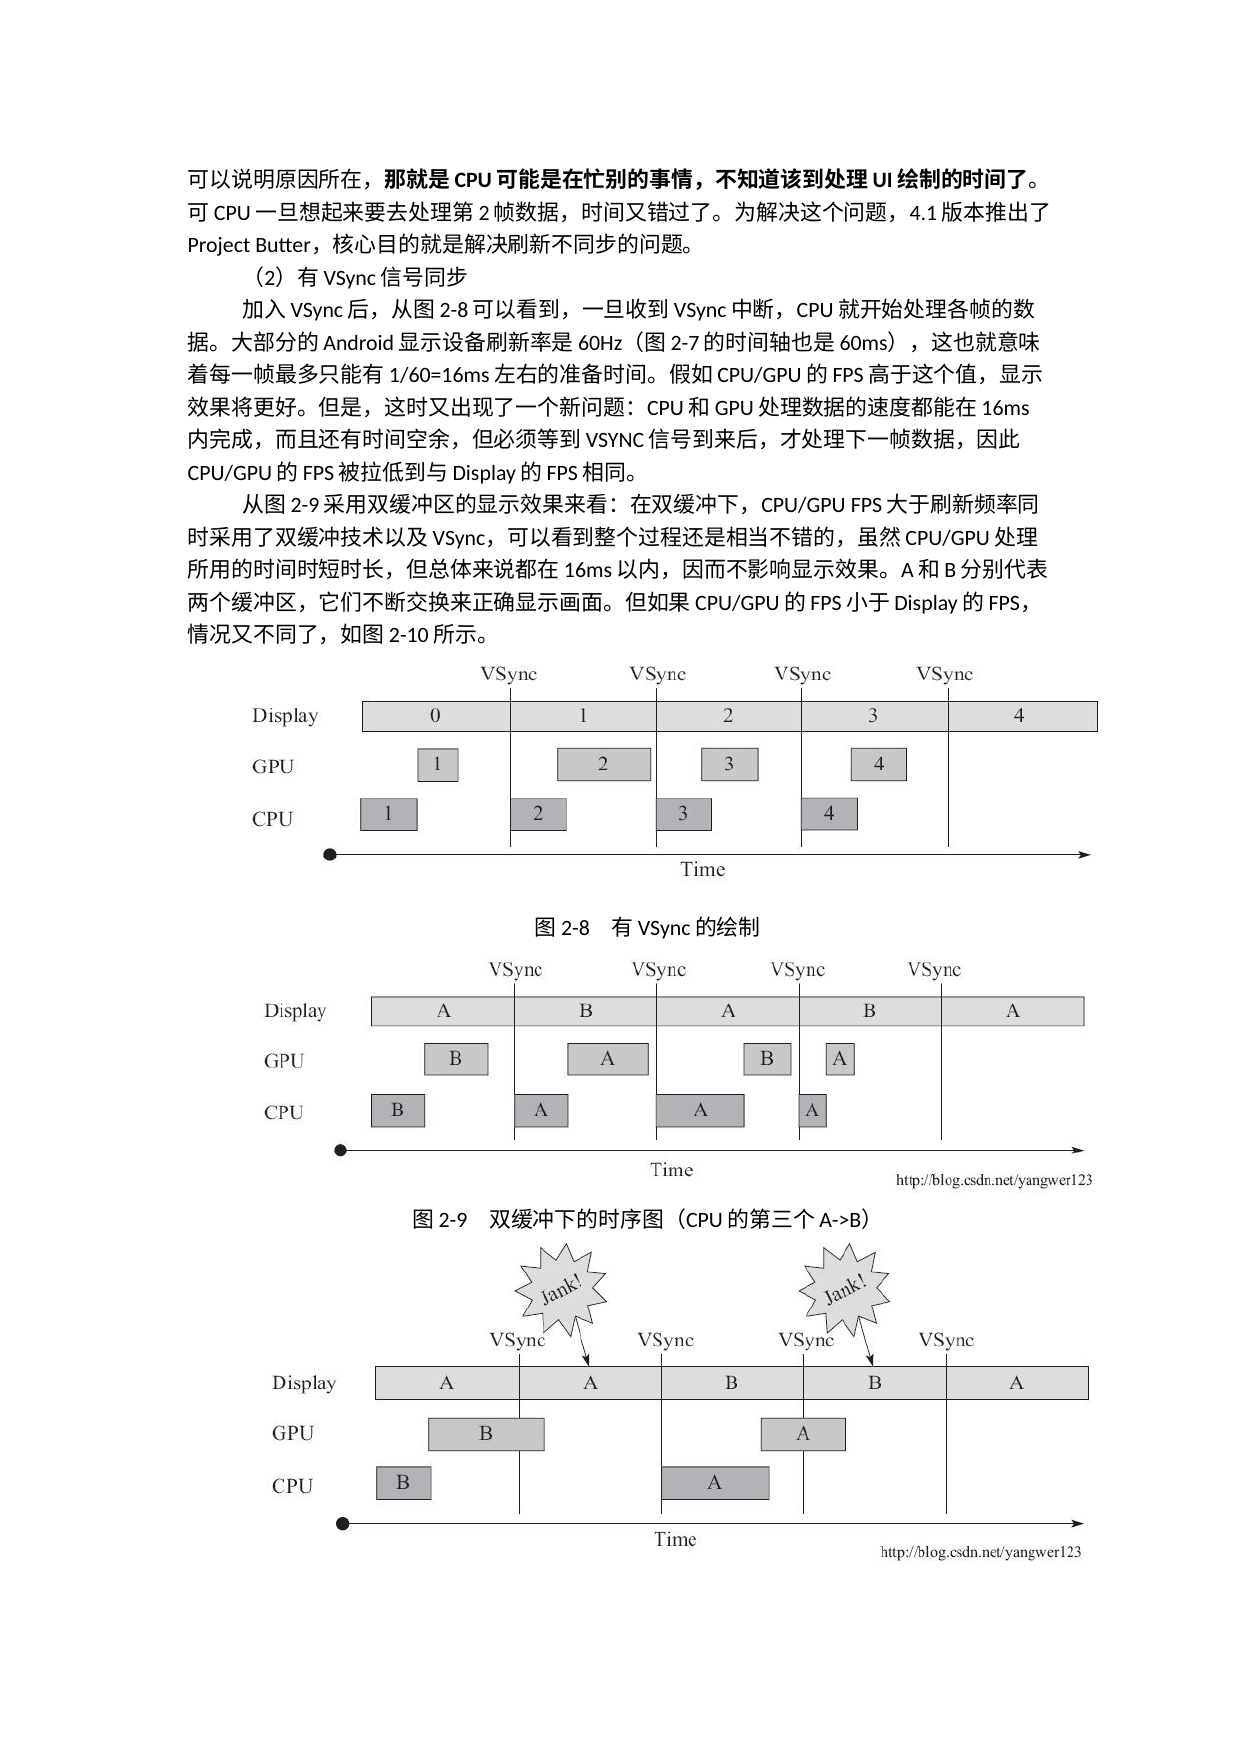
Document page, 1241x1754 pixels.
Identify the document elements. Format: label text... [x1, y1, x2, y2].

text 图2-8 有VSync的绘制 [187, 909, 1053, 942]
text 图2-9 双缓冲下的时序图（CPU的第三个A->B） [187, 1202, 1053, 1234]
picture [242, 1234, 1108, 1569]
text 从图2-9采用双缓冲区的显示效果来看：在双缓冲下，CPU/GPU FPS大于刷新频率同时采用了双缓冲技术以及VSync，可以看到整个过程还是相当不错的，虽然CPU/GPU处理所用的时间时短时长，但总体来说都在16ms以内，因而不影响显示效果。A和B分别代表两个缓冲区，它们不断交换来正确显示画面。但如果CPU/GPU的FPS小于Display的FPS，情况又不同了，如图2-10所示。 [187, 487, 1053, 649]
text 加入VSync后，从图2-8可以看到，一旦收到VSync中断，CPU就开始处理各帧的数据。大部分的Android显示设备刷新率是60Hz（图2-7的时间轴也是60ms），这也就意味着每一帧最多只能有1/60=16ms左右的准备时间。假如CPU/GPU的FPS高于这个值，显示效果将更好。但是，这时又出现了一个新问题：CPU和GPU处理数据的速度都能在16ms内完成，而且还有时间空余，但必须等到VSYNC信号到来后，才处理下一帧数据，因此CPU/GPU的FPS被拉低到与Display的FPS相同。 [187, 292, 1053, 487]
picture [242, 649, 1108, 888]
picture [242, 942, 1108, 1195]
text （2）有VSync信号同步 [187, 259, 1053, 292]
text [187, 162, 1053, 259]
